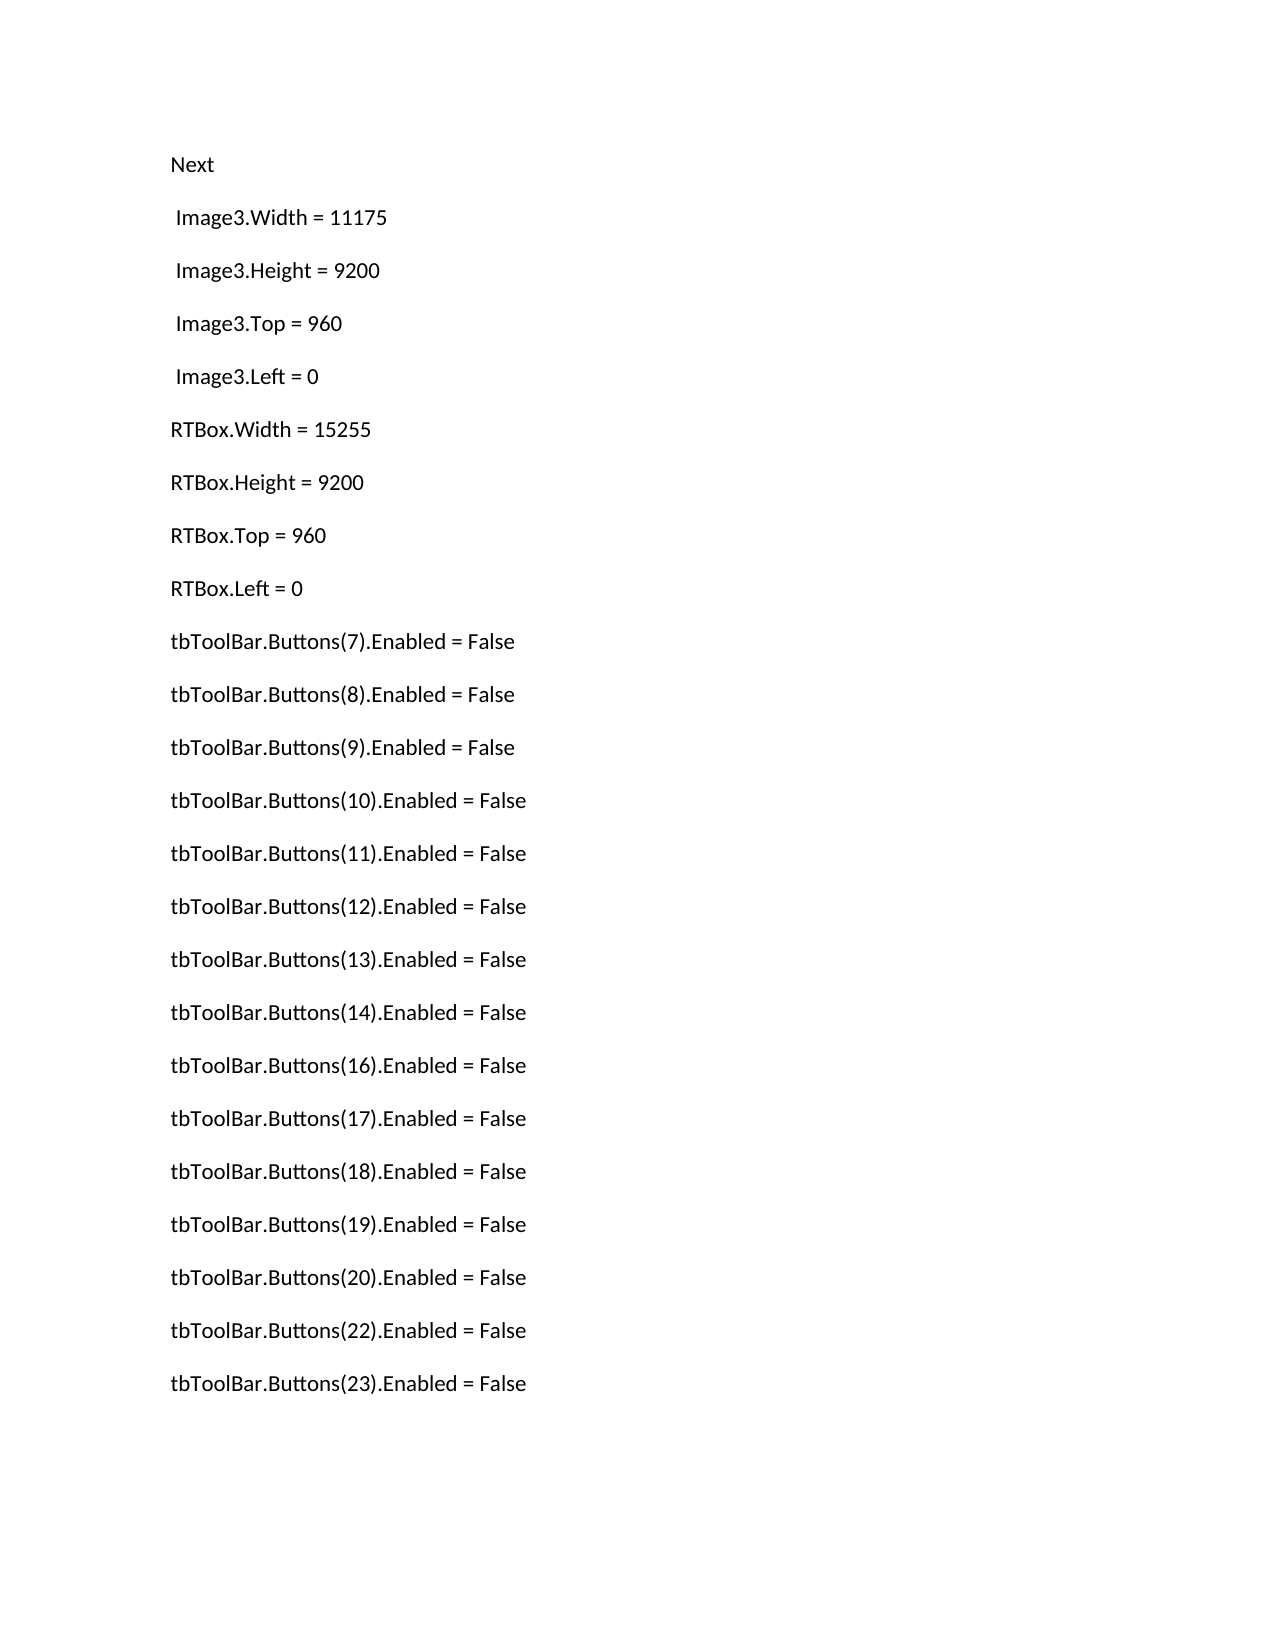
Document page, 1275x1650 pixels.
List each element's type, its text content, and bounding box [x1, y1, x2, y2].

text tbToolBar.Buttons(23).Enabled = False [150, 1369, 1125, 1397]
text tbToolBar.Buttons(10).Enabled = False [150, 786, 1125, 814]
text RTBox.Left = 0 [150, 574, 1125, 602]
text tbToolBar.Buttons(9).Enabled = False [150, 733, 1125, 761]
text tbToolBar.Buttons(20).Enabled = False [150, 1263, 1125, 1291]
text tbToolBar.Buttons(16).Enabled = False [150, 1051, 1125, 1079]
text tbToolBar.Buttons(22).Enabled = False [150, 1316, 1125, 1344]
text tbToolBar.Buttons(12).Enabled = False [150, 892, 1125, 920]
text RTBox.Width = 15255 [150, 415, 1125, 443]
text tbToolBar.Buttons(19).Enabled = False [150, 1210, 1125, 1238]
text RTBox.Height = 9200 [150, 468, 1125, 496]
text Image3.Top = 960 [150, 309, 1125, 337]
text tbToolBar.Buttons(18).Enabled = False [150, 1157, 1125, 1185]
text tbToolBar.Buttons(17).Enabled = False [150, 1104, 1125, 1132]
text tbToolBar.Buttons(8).Enabled = False [150, 680, 1125, 708]
text Image3.Height = 9200 [150, 256, 1125, 284]
text Next [150, 150, 1125, 178]
text tbToolBar.Buttons(11).Enabled = False [150, 839, 1125, 867]
text tbToolBar.Buttons(13).Enabled = False [150, 945, 1125, 973]
text Image3.Width = 11175 [150, 203, 1125, 231]
text tbToolBar.Buttons(7).Enabled = False [150, 627, 1125, 655]
text tbToolBar.Buttons(14).Enabled = False [150, 998, 1125, 1026]
text RTBox.Top = 960 [150, 521, 1125, 549]
text Image3.Left = 0 [150, 362, 1125, 390]
